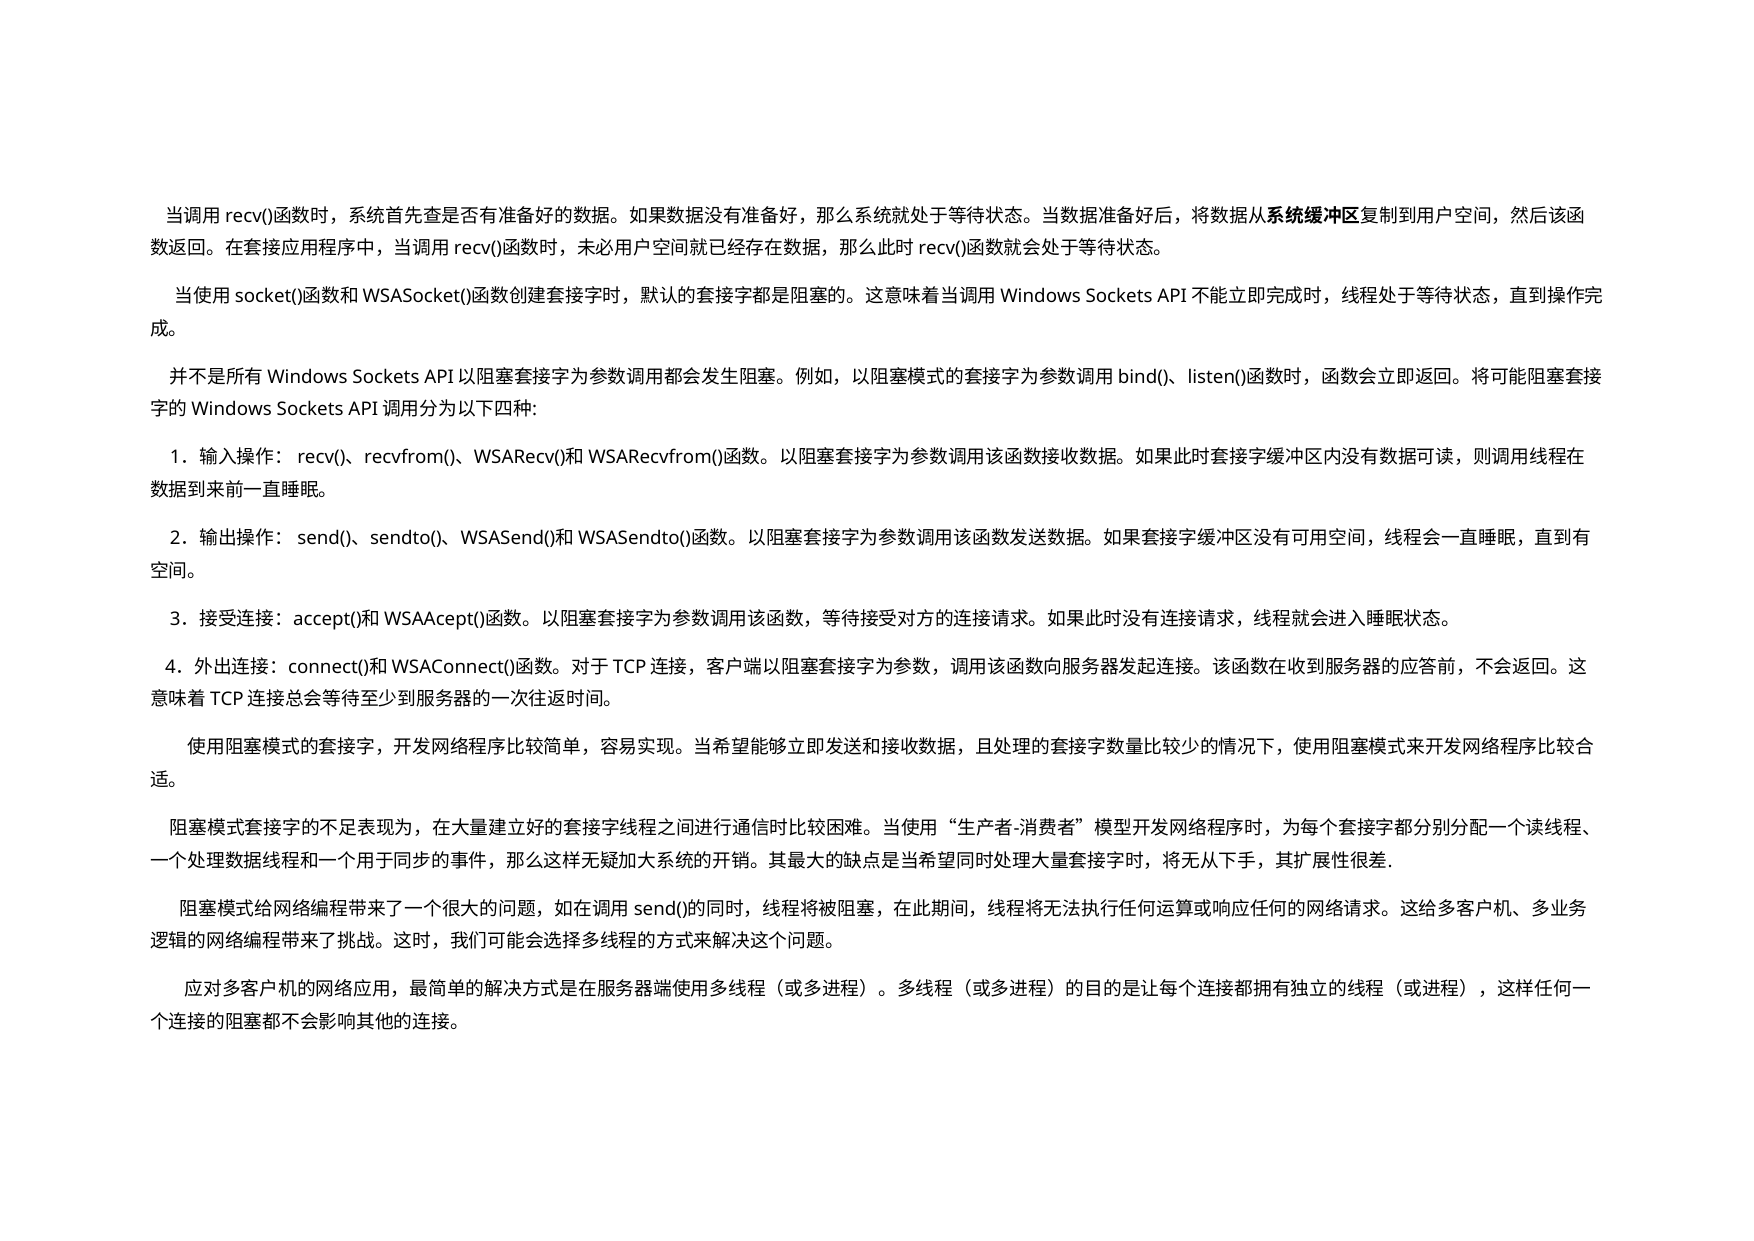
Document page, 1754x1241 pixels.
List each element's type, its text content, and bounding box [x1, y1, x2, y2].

text 3．接受连接：accept()和WSAAcept()函数。以阻塞套接字为参数调用该函数，等待接受对方的连接请求。如果此时没有连接请求，线程就会进入睡眠状态。 [150, 601, 1604, 633]
text 使用阻塞模式的套接字，开发网络程序比较简单，容易实现。当希望能够立即发送和接收数据，且处理的套接字数量比较少的情况下，使用阻塞模式来开发网络程序比较合适。 [150, 729, 1604, 794]
text 阻塞模式套接字的不足表现为，在大量建立好的套接字线程之间进行通信时比较困难。当使用“生产者-消费者”模型开发网络程序时，为每个套接字都分别分配一个读线程、一个处理数据线程和一个用于同步的事件，那么这样无疑加大系统的开销。其最大的缺点是当希望同时处理大量套接字时，将无从下手，其扩展性很差. [150, 810, 1604, 875]
text 1．输入操作： recv()、recvfrom()、WSARecv()和WSARecvfrom()函数。以阻塞套接字为参数调用该函数接收数据。如果此时套接字缓冲区内没有数据可读，则调用线程在数据到来前一直睡眠。 [150, 439, 1604, 504]
text 当调用recv()函数时，系统首先查是否有准备好的数据。如果数据没有准备好，那么系统就处于等待状态。当数据准备好后，将数据从系统缓冲区复制到用户空间，然后该函数返回。在套接应用程序中，当调用recv()函数时，未必用户空间就已经存在数据，那么此时recv()函数就会处于等待状态。 [150, 198, 1604, 263]
text 4．外出连接：connect()和WSAConnect()函数。对于TCP连接，客户端以阻塞套接字为参数，调用该函数向服务器发起连接。该函数在收到服务器的应答前，不会返回。这意味着TCP连接总会等待至少到服务器的一次往返时间。 [150, 649, 1604, 714]
text 2．输出操作： send()、sendto()、WSASend()和WSASendto()函数。以阻塞套接字为参数调用该函数发送数据。如果套接字缓冲区没有可用空间，线程会一直睡眠，直到有空间。 [150, 520, 1604, 585]
text 并不是所有Windows Sockets API以阻塞套接字为参数调用都会发生阻塞。例如，以阻塞模式的套接字为参数调用bind()、listen()函数时，函数会立即返回。将可能阻塞套接字的Windows Sockets API调用分为以下四种: [150, 359, 1604, 424]
text 阻塞模式给网络编程带来了一个很大的问题，如在调用 send()的同时，线程将被阻塞，在此期间，线程将无法执行任何运算或响应任何的网络请求。这给多客户机、多业务逻辑的网络编程带来了挑战。这时，我们可能会选择多线程的方式来解决这个问题。 [150, 891, 1604, 956]
text 应对多客户机的网络应用，最简单的解决方式是在服务器端使用多线程（或多进程）。多线程（或多进程）的目的是让每个连接都拥有独立的线程（或进程），这样任何一个连接的阻塞都不会影响其他的连接。 [150, 971, 1604, 1036]
text 当使用socket()函数和WSASocket()函数创建套接字时，默认的套接字都是阻塞的。这意味着当调用Windows Sockets API不能立即完成时，线程处于等待状态，直到操作完成。 [150, 278, 1604, 343]
